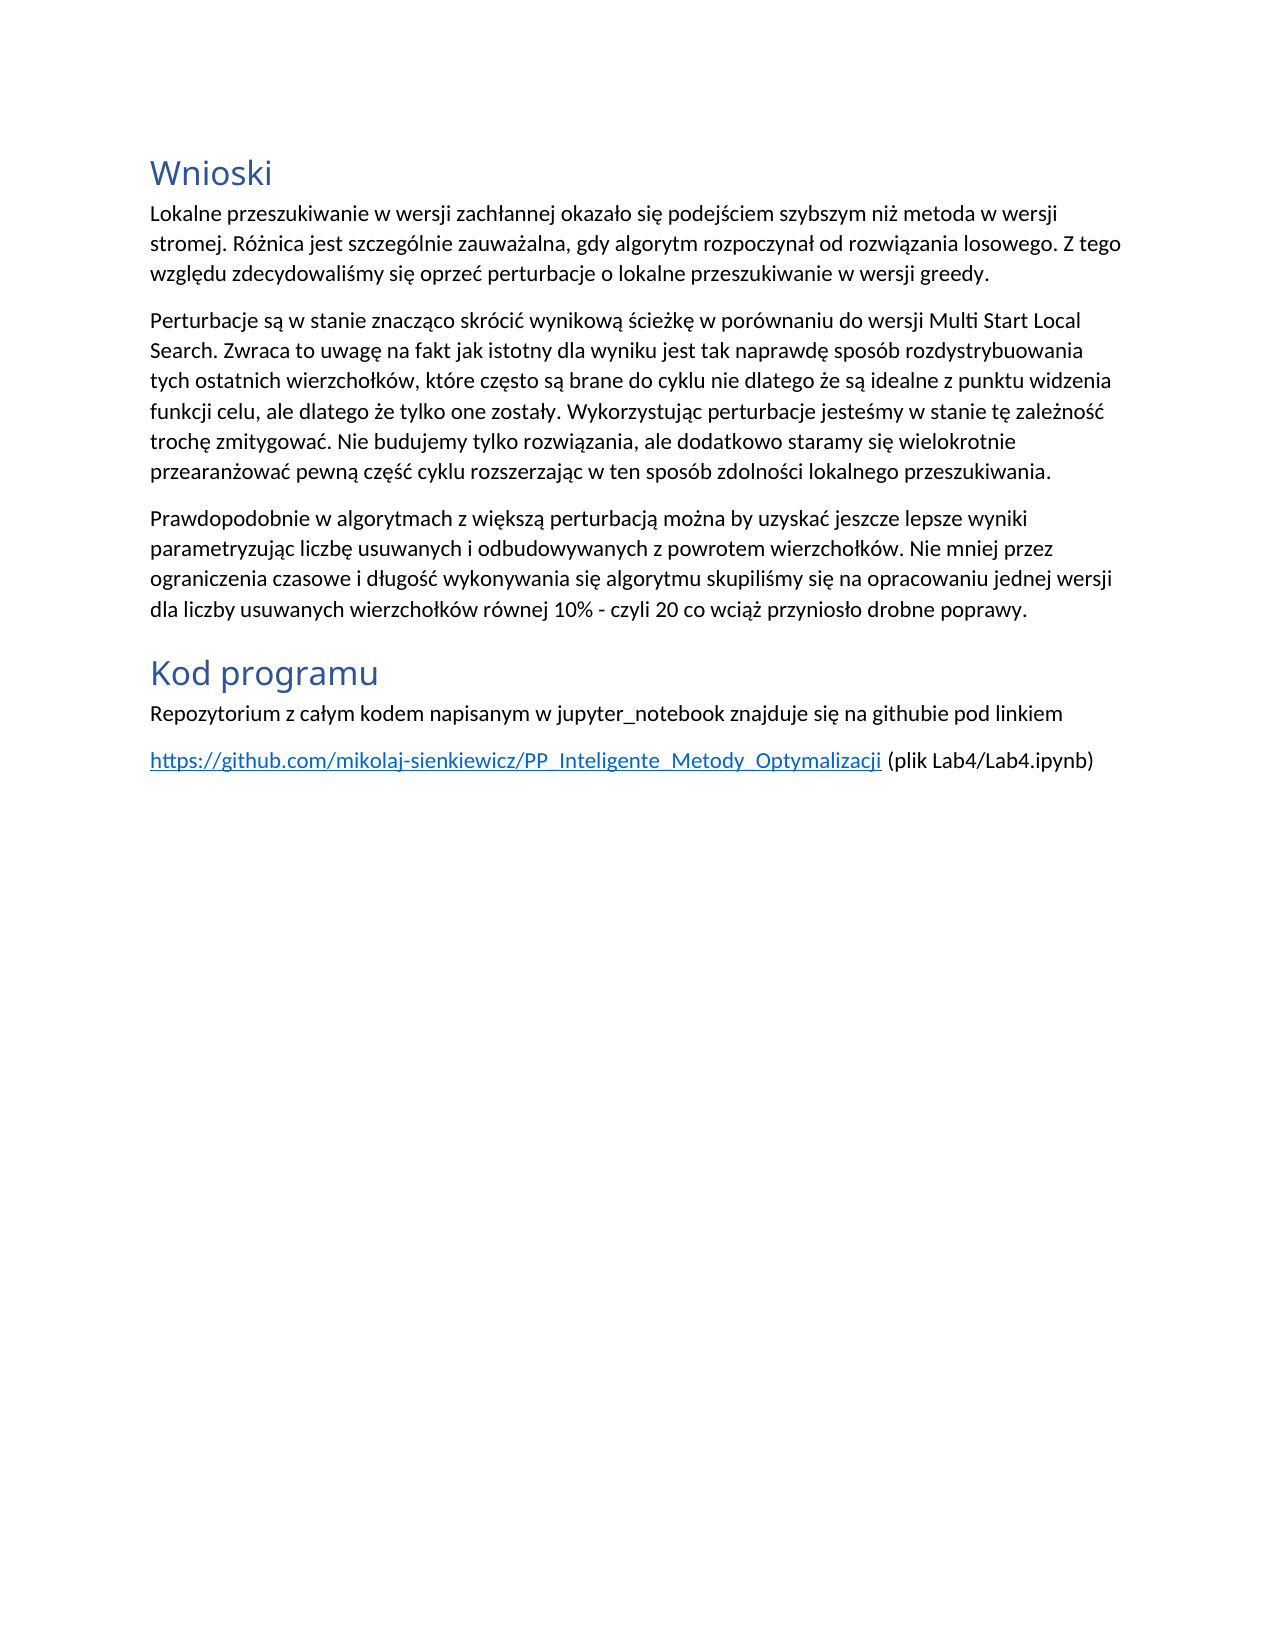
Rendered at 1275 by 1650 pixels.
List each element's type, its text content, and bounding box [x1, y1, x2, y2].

text Prawdopodobnie w algorytmach z większą perturbacją można by uzyskać jeszcze lepsze wyniki parametryzując liczbę usuwanych i odbudowywanych z powrotem wierzchołków. Nie mniej przez ograniczenia czasowe i długość wykonywania się algorytmu skupiliśmy się na opracowaniu jednej wersji dla liczby usuwanych wierzchołków równej 10% - czyli 20 co wciąż przyniosło drobne poprawy. [150, 504, 1125, 623]
subtitle Kod programu [150, 650, 1125, 695]
text Perturbacje są w stanie znacząco skrócić wynikową ścieżkę w porównaniu do wersji Multi Start Local Search. Zwraca to uwagę na fakt jak istotny dla wyniku jest tak naprawdę sposób rozdystrybuowania tych ostatnich wierzchołków, które często są brane do cyklu nie dlatego że są idealne z punktu widzenia funkcji celu, ale dlatego że tylko one zostały. Wykorzystując perturbacje jesteśmy w stanie tę zależność trochę zmitygować. Nie budujemy tylko rozwiązania, ale dodatkowo staramy się wielokrotnie przearanżować pewną część cyklu rozszerzając w ten sposób zdolności lokalnego przeszukiwania. [150, 306, 1125, 485]
text https://github.com/mikolaj-sienkiewicz/PP_Inteligente_Metody_Optymalizacji (plik Lab4/Lab4.ipynb) [150, 746, 1125, 774]
text Lokalne przeszukiwanie w wersji zachłannej okazało się podejściem szybszym niż metoda w wersji stromej. Różnica jest szczególnie zauważalna, gdy algorytm rozpoczynał od rozwiązania losowego. Z tego względu zdecydowaliśmy się oprzeć perturbacje o lokalne przeszukiwanie w wersji greedy. [150, 199, 1125, 287]
subtitle Wnioski [150, 150, 1125, 195]
text Repozytorium z całym kodem napisanym w jupyter_notebook znajduje się na githubie pod linkiem [150, 699, 1125, 727]
